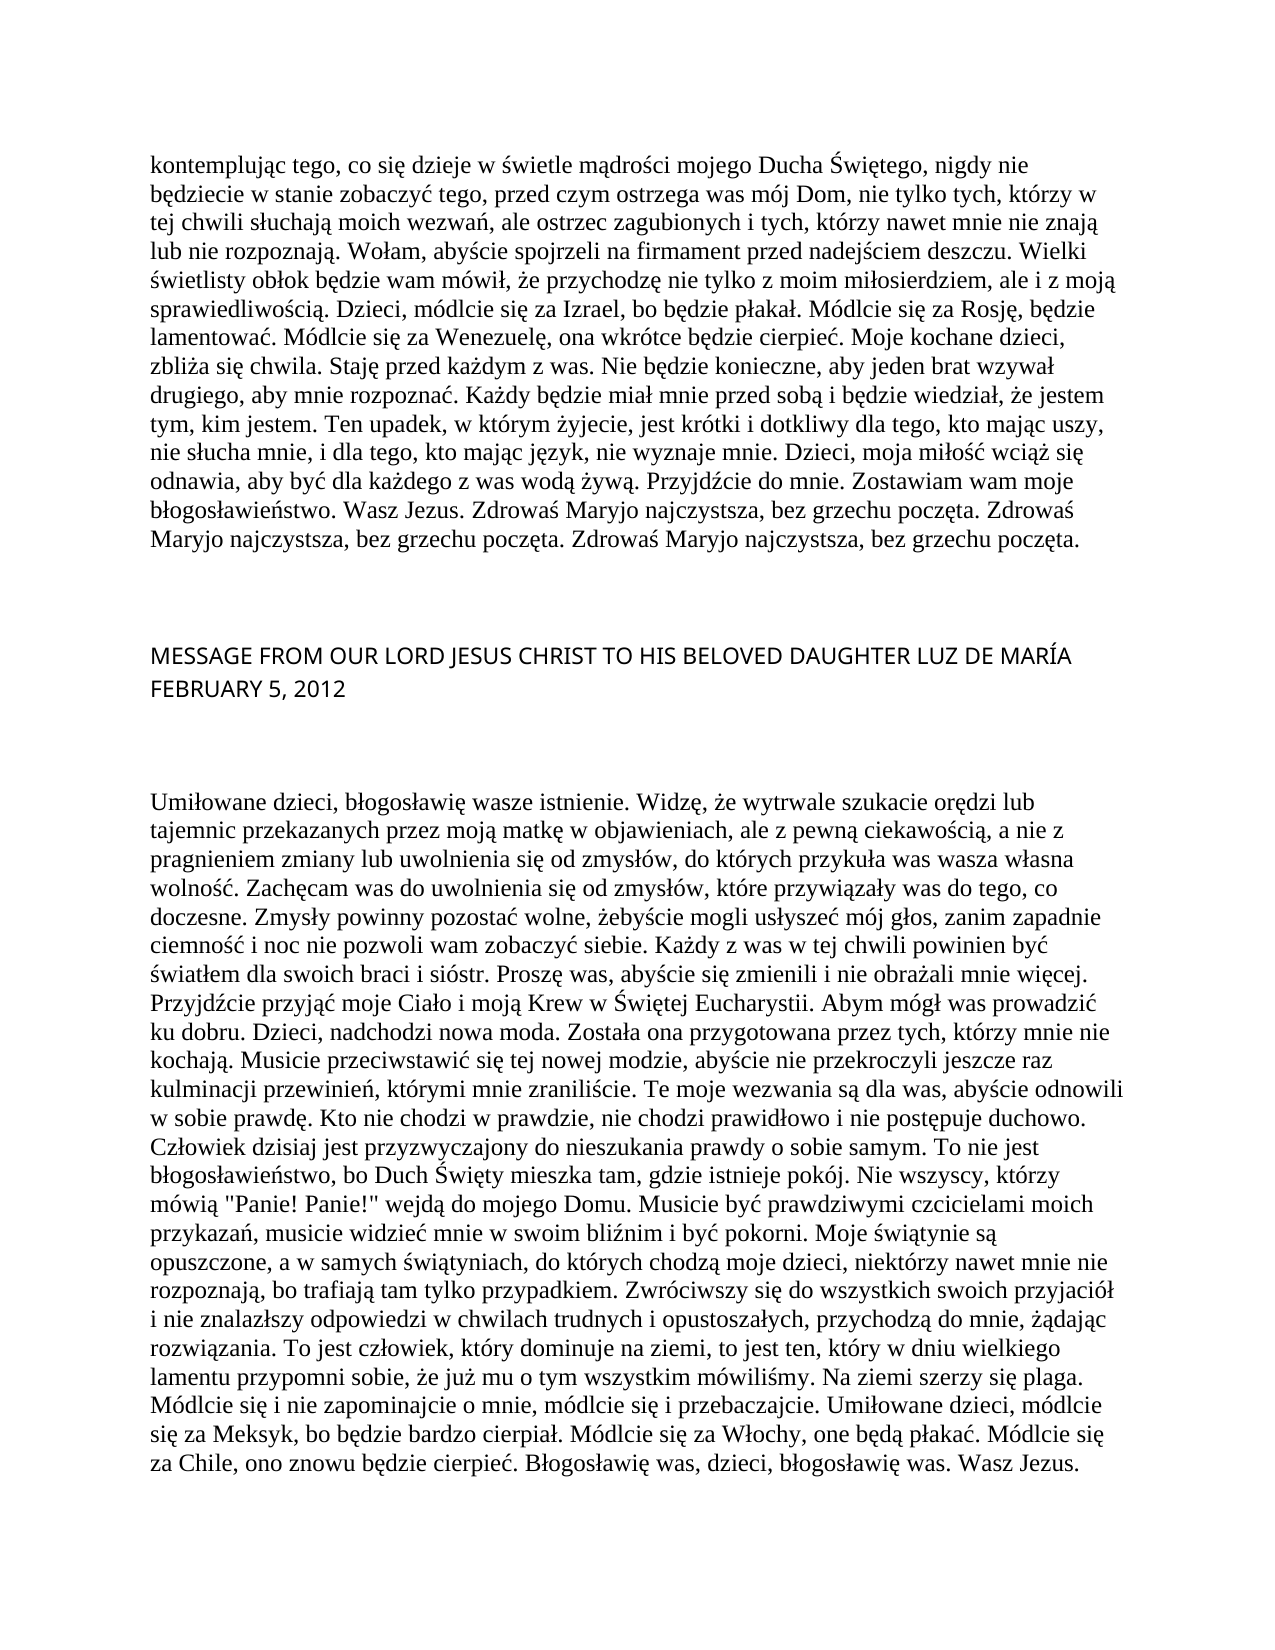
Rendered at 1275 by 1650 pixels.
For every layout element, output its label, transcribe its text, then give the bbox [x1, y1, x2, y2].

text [150, 150, 1125, 552]
text MESSAGE FROM OUR LORD JESUS CHRIST TO HIS BELOVED DAUGHTER LUZ DE MARÍA FEBRUARY 5, 2012 [150, 639, 1125, 704]
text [150, 787, 1125, 1477]
